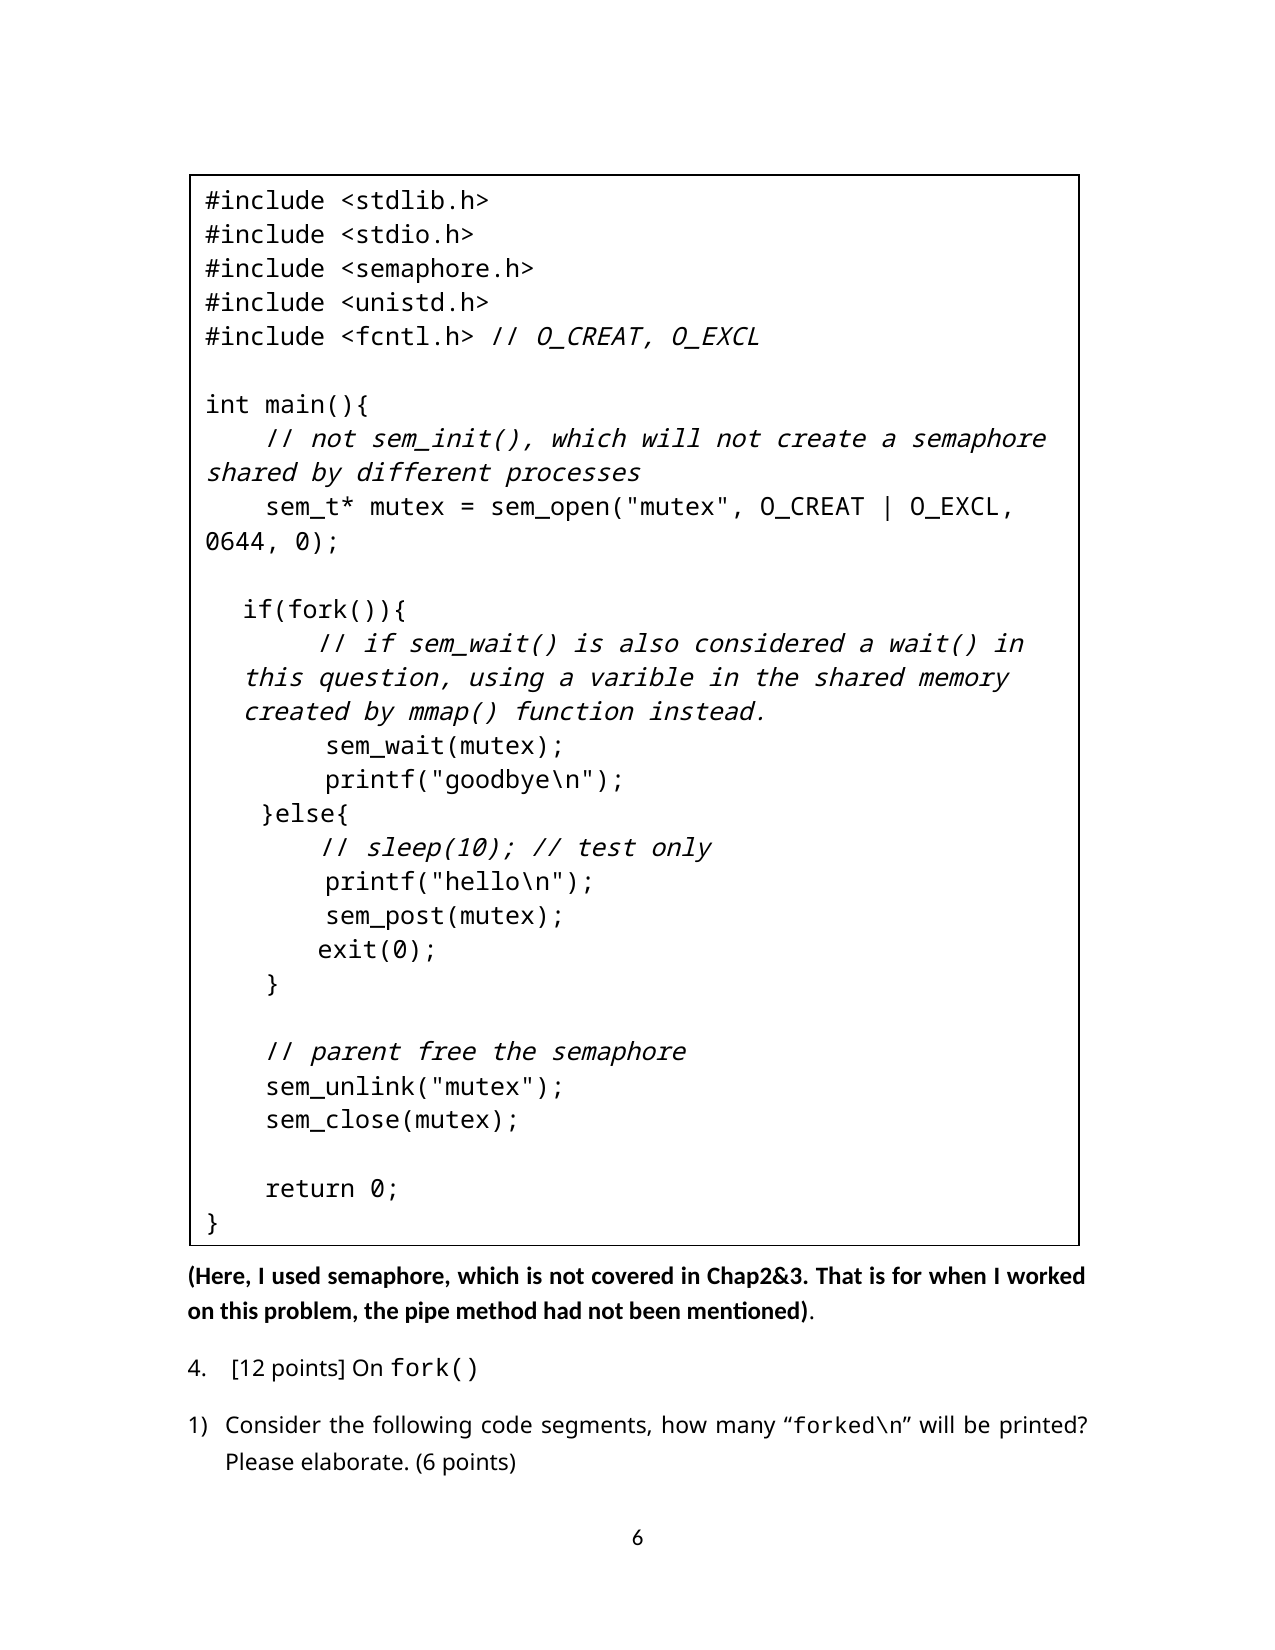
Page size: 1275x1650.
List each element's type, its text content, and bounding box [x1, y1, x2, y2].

text (Here, I used semaphore, which is not covered in Chap2&3. That is for when I worked on this problem, the pipe method had not been mentioned). [187, 150, 1087, 1326]
list [12 points] On fork() [187, 1352, 1087, 1384]
list Consider the following code segments, how many “forked\n” will be printed? Please elaborate. (6 points) [187, 1409, 1087, 1477]
